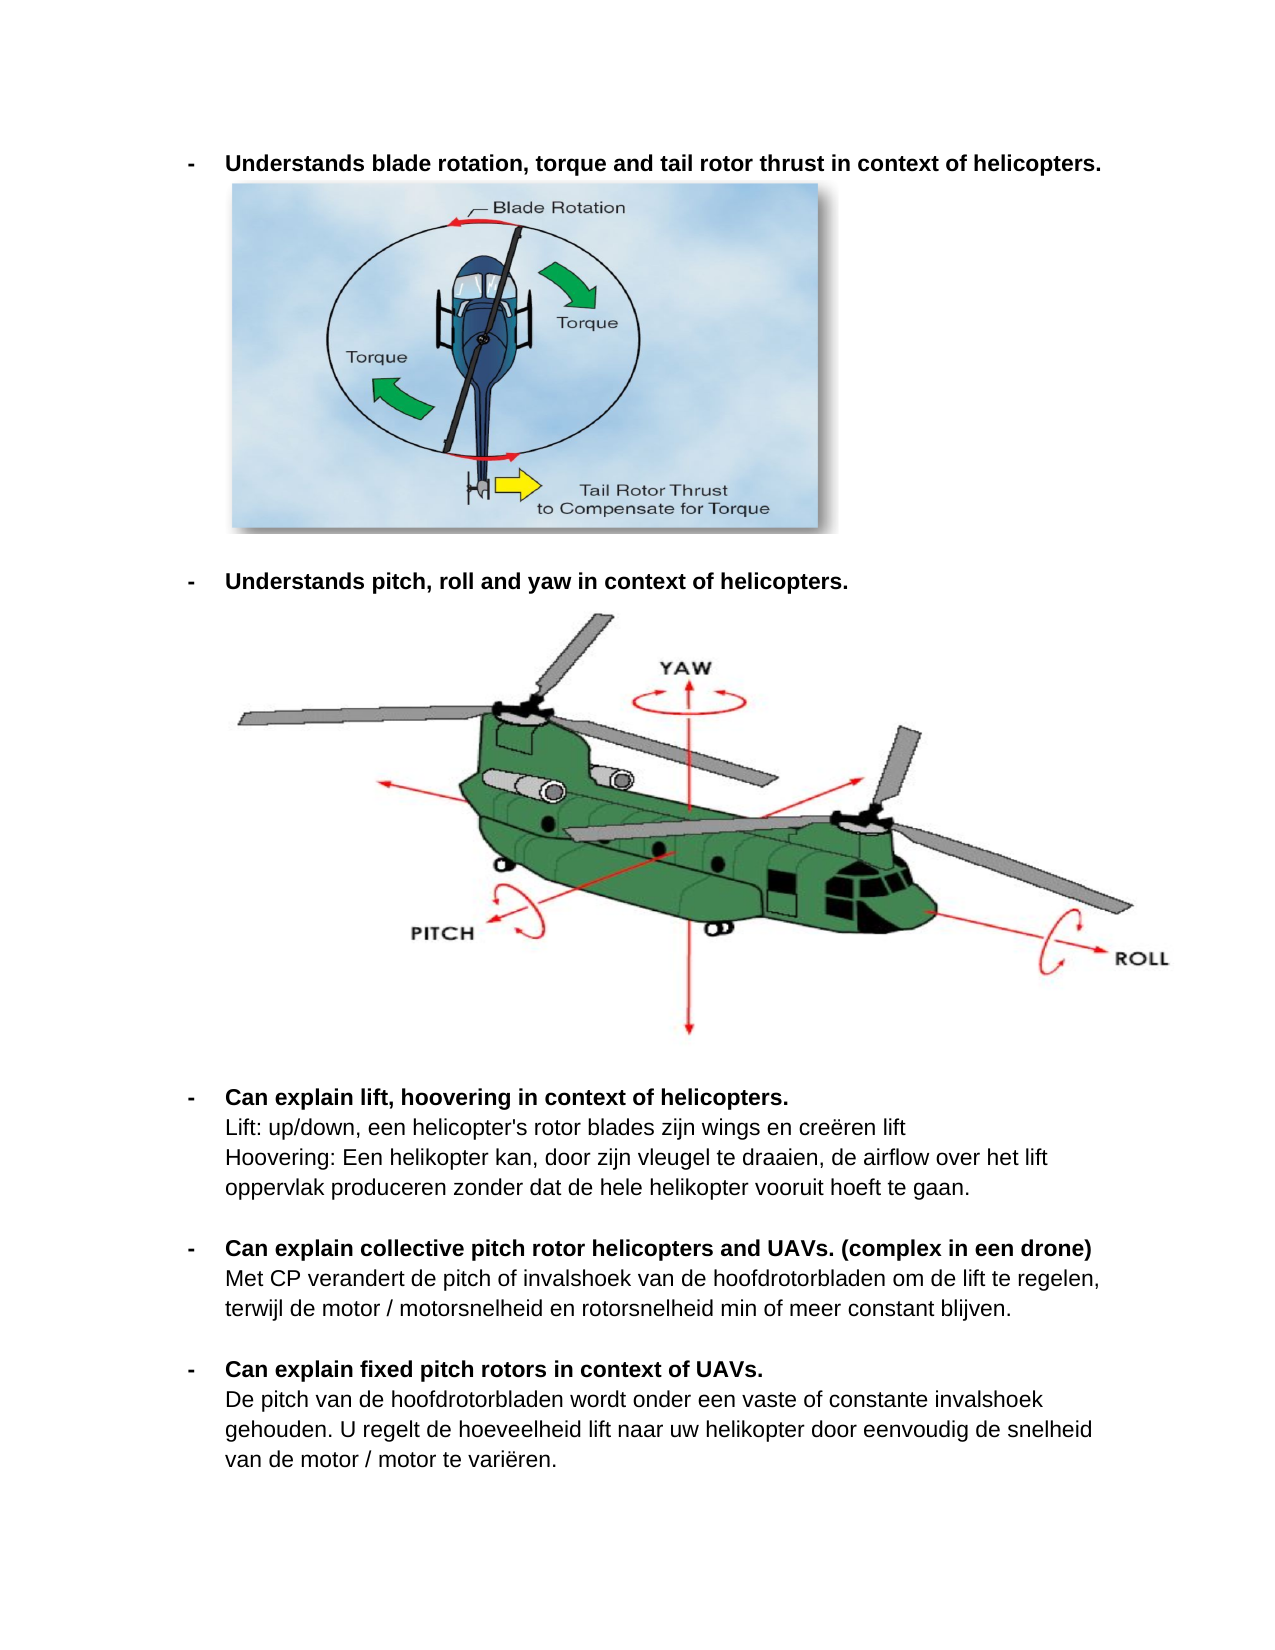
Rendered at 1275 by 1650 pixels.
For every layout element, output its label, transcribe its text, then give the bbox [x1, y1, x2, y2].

text Met CP verandert de pitch of invalshoek van de hoofdrotorbladen om de lift te regelen, terwijl de motor / motorsnelheid en rotorsnelheid min of meer constant blijven. [225, 1265, 1125, 1321]
text Lift: up/down, een helicopter's rotor blades zijn wings en creëren lift [225, 1114, 1125, 1140]
list Understands blade rotation, torque and tail rotor thrust in context of helicopters. [187, 150, 1125, 176]
list Understands pitch, roll and yaw in context of helicopters. [187, 568, 1125, 594]
list Can explain fixed pitch rotors in context of UAVs. [187, 1356, 1125, 1382]
picture [225, 180, 839, 534]
text De pitch van de hoofdrotorbladen wordt onder een vaste of constante invalshoek gehouden. U regelt de hoeveelheid lift naar uw helikopter door eenvoudig de snelheid van de motor / motor te variëren. [225, 1386, 1125, 1472]
text Hoovering: Een helikopter kan, door zijn vleugel te draaien, de airflow over het lift oppervlak produceren zonder dat de hele helikopter vooruit hoeft te gaan. [225, 1144, 1125, 1201]
list Can explain lift, hoovering in context of helicopters. [187, 1084, 1125, 1110]
list Can explain collective pitch rotor helicopters and UAVs. (complex in een drone) [187, 1235, 1125, 1261]
picture [225, 598, 1200, 1050]
